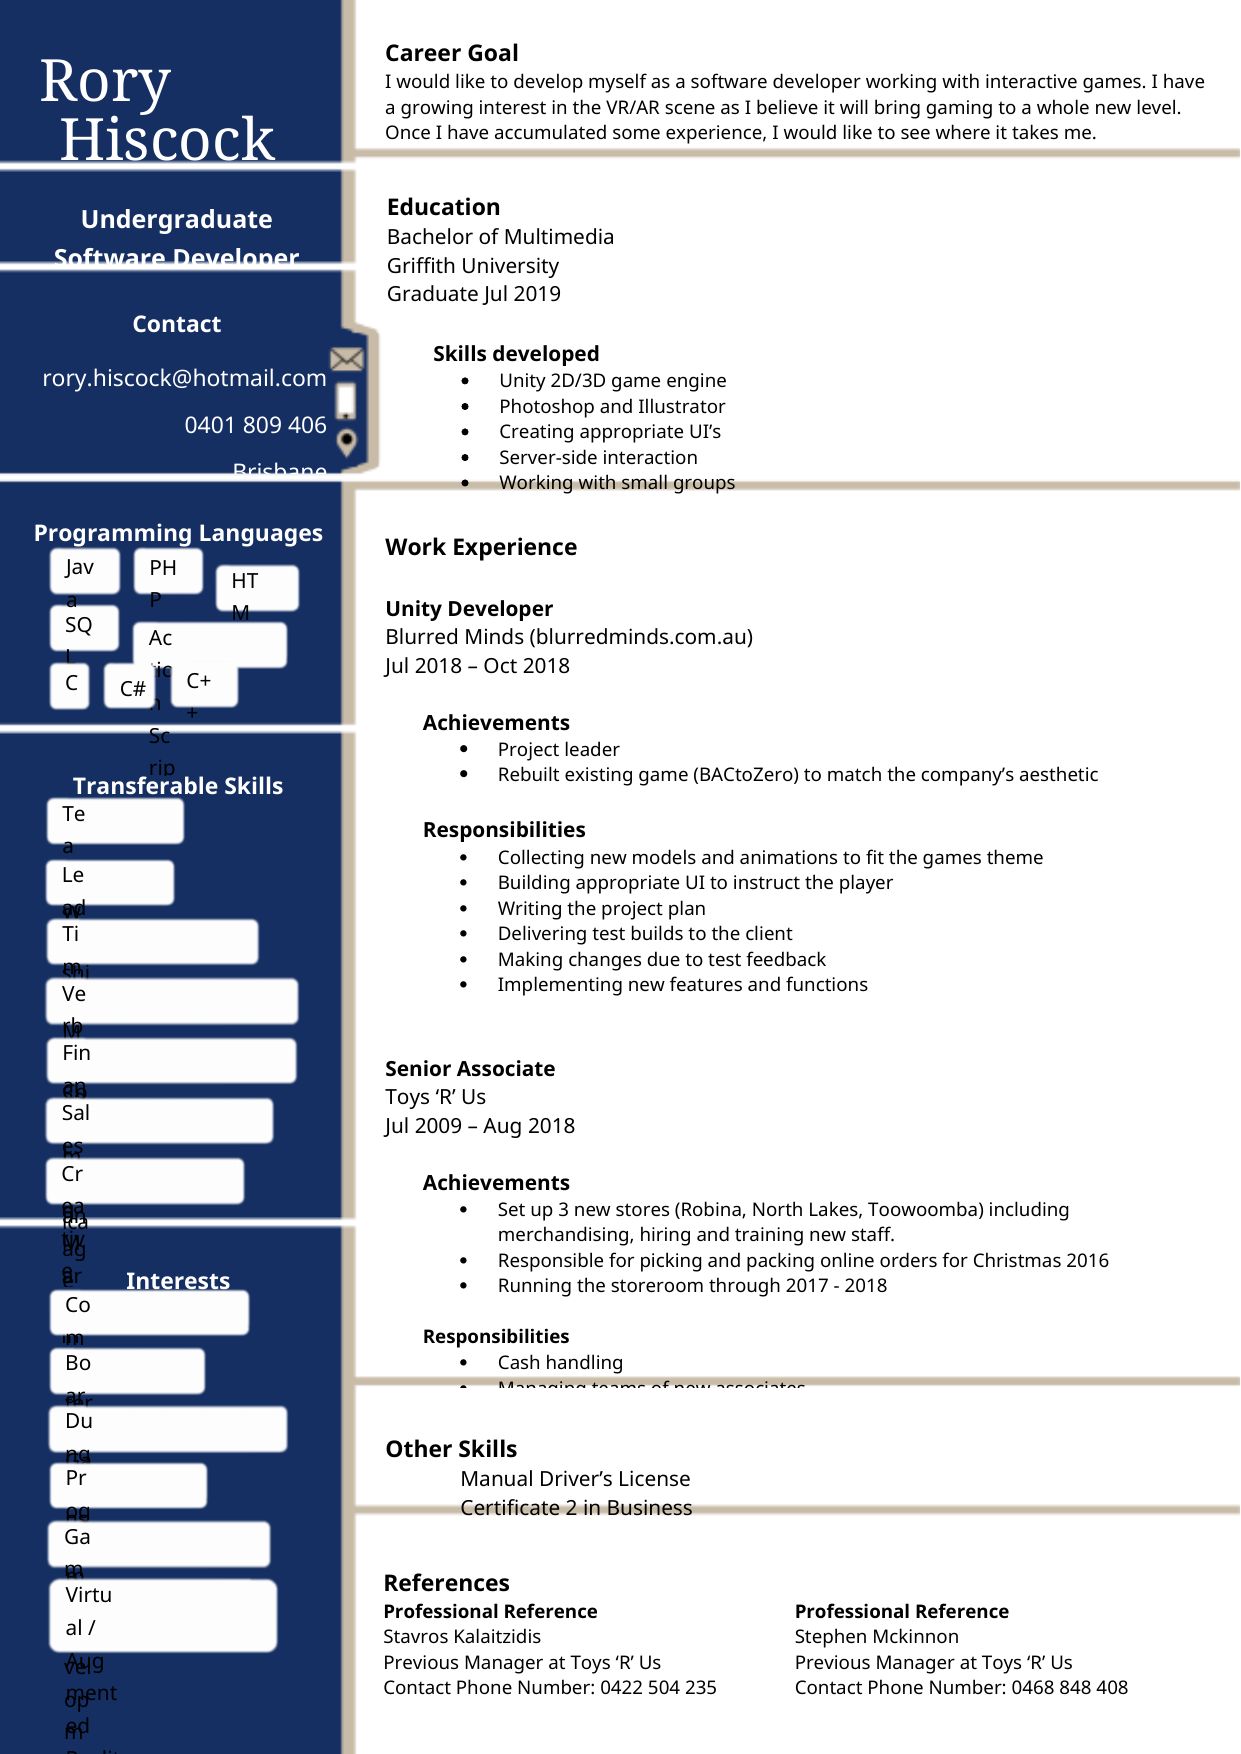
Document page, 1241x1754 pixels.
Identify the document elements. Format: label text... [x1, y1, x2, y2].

list Rory Hiscock [9, 50, 1237, 178]
picture [0, 0, 1239, 1754]
